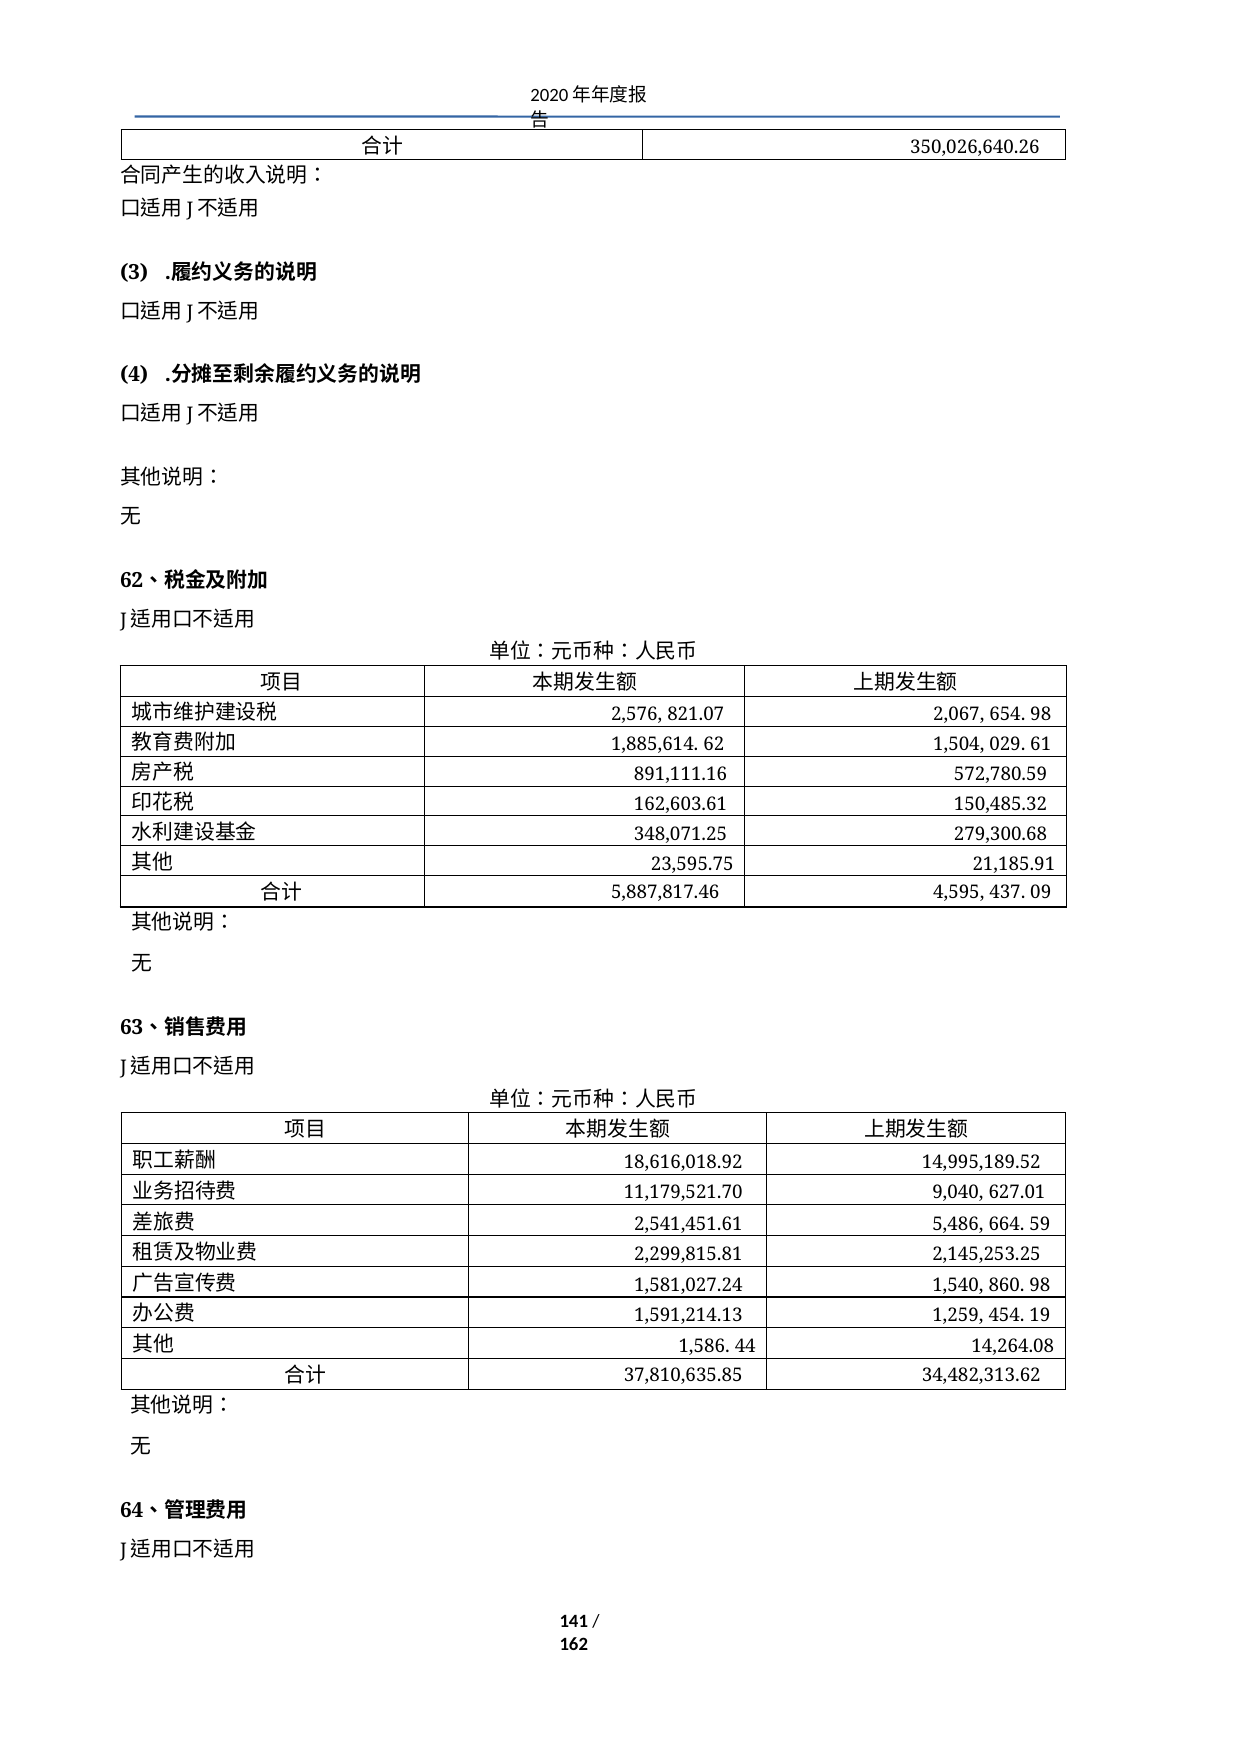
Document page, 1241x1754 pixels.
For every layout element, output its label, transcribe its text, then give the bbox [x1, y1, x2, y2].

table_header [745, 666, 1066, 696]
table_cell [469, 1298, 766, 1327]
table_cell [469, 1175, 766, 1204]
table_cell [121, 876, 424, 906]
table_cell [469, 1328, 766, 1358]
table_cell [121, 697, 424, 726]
text 62、税金及附加 [120, 565, 1066, 593]
text J适用口不适用 [120, 1051, 1066, 1079]
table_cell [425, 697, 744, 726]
text 单位：元币种：人民币 [120, 636, 1066, 665]
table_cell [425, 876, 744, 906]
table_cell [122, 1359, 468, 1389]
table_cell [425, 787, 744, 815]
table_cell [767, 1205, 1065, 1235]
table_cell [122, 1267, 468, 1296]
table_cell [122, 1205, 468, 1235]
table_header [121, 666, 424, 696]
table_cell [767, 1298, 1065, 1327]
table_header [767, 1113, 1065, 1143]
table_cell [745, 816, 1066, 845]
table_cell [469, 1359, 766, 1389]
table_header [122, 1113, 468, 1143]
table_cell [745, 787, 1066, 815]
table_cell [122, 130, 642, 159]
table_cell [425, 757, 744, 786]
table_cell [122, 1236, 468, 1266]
text 其他说明： [120, 462, 1066, 491]
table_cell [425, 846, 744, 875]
text 口适用J不适用 [120, 193, 1066, 221]
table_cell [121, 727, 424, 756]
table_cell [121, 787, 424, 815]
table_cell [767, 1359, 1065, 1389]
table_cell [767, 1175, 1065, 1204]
text 其他说明： [130, 1390, 1066, 1419]
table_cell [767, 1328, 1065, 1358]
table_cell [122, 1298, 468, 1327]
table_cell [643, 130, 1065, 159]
text 口适用J不适用 [120, 398, 1066, 427]
text 无 [120, 501, 1066, 529]
text 其他说明： [131, 908, 1066, 936]
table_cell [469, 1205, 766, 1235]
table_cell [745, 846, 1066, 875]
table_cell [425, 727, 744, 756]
list .履约义务的说明 [120, 257, 1066, 285]
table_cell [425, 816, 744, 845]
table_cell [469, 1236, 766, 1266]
list .分摊至剩余履约义务的说明 [120, 359, 1066, 388]
text 无 [131, 948, 1066, 977]
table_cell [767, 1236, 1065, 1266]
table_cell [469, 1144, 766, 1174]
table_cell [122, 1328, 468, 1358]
text 63、销售费用 [120, 1012, 1066, 1041]
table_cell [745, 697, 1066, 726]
text 无 [130, 1431, 1066, 1460]
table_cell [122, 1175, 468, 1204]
text J适用口不适用 [120, 1534, 1066, 1562]
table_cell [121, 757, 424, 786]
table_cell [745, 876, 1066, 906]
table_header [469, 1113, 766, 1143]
text 口适用J不适用 [120, 296, 1066, 324]
text 单位：元币种：人民币 [120, 1084, 1066, 1112]
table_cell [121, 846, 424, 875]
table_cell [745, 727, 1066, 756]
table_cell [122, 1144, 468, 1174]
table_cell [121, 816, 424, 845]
text 合同产生的收入说明： [120, 160, 1066, 189]
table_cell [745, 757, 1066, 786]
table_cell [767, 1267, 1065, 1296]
text 64、管理费用 [120, 1495, 1066, 1524]
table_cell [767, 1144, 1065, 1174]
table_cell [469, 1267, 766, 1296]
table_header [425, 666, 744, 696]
text J适用口不适用 [120, 604, 1066, 632]
